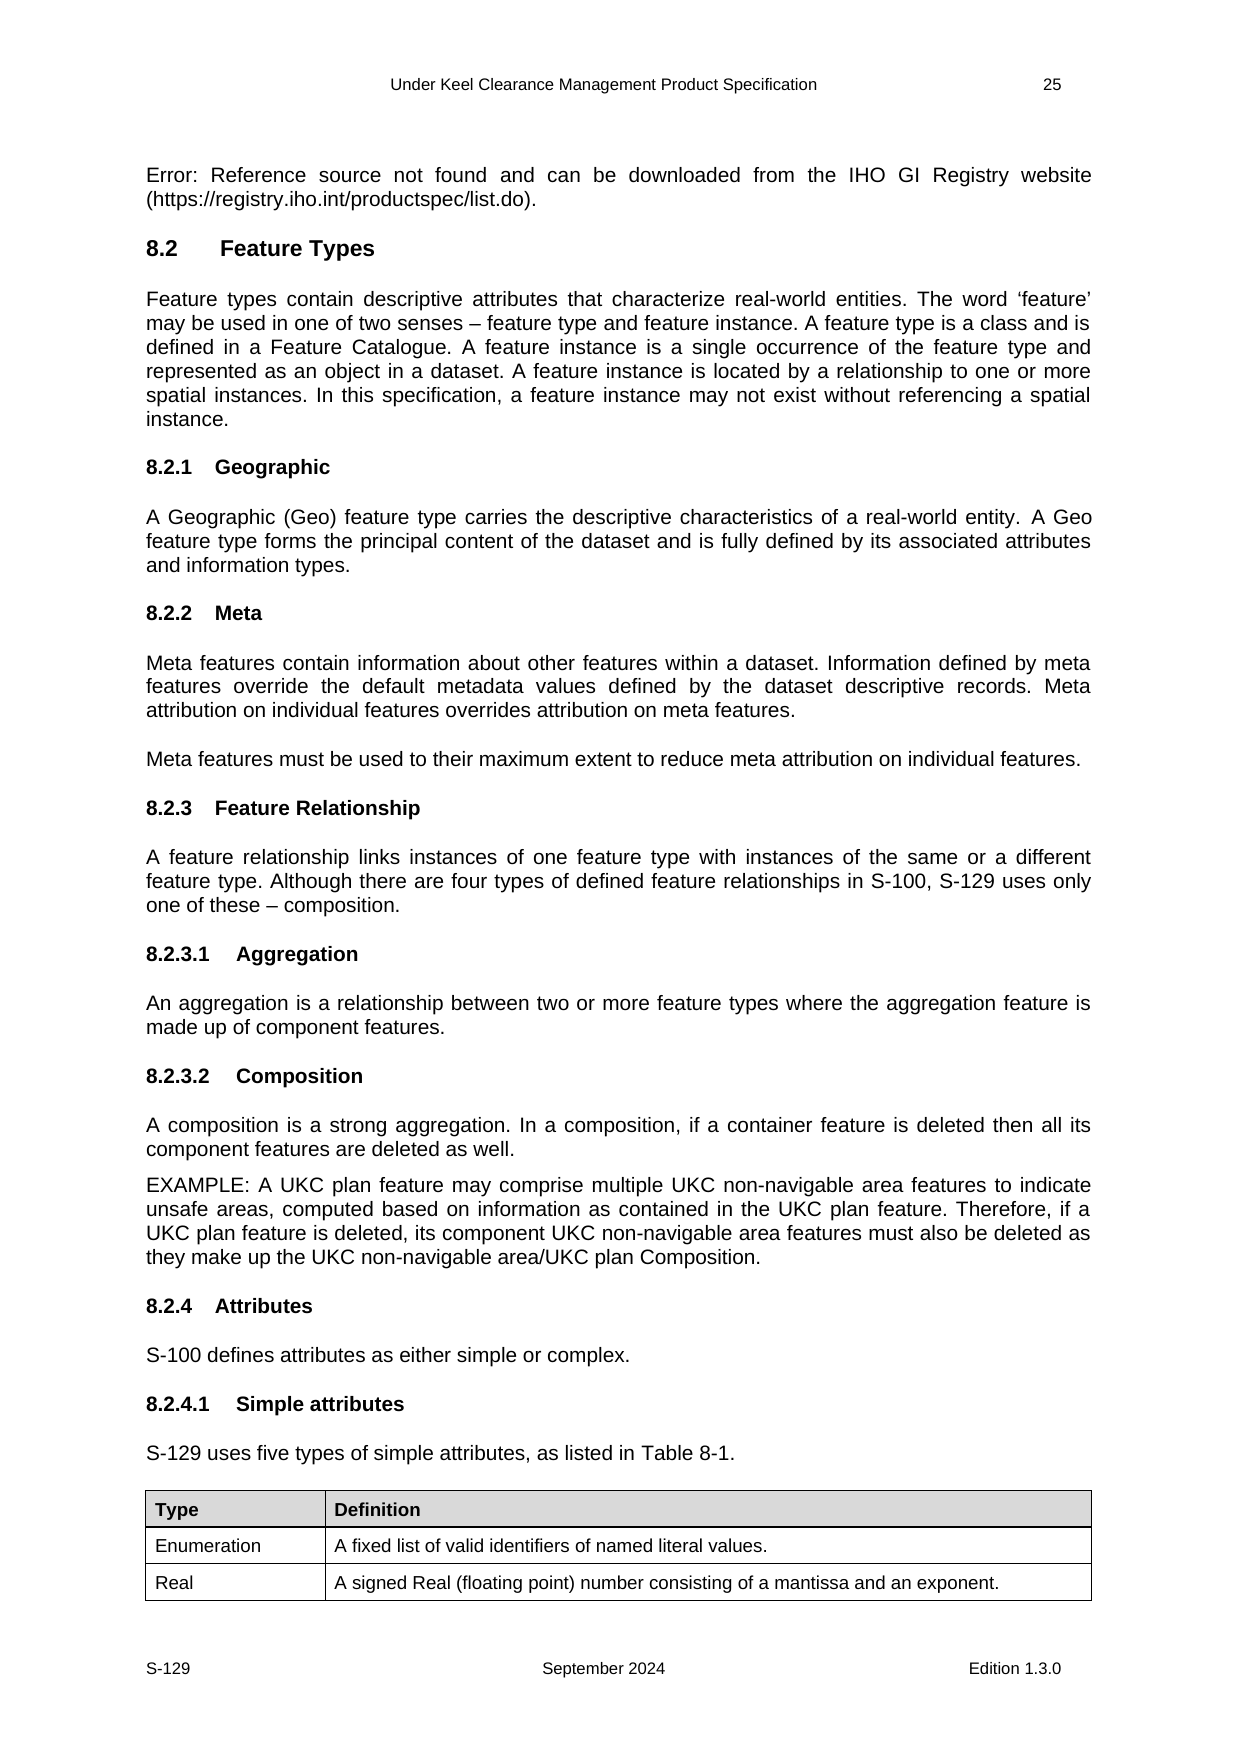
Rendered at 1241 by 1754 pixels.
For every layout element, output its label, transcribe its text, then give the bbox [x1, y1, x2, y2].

table_cell A signed Real (floating point) number consisting of a mantissa and an exponent. [326, 1564, 1091, 1599]
subtitle Feature Types [146, 235, 1092, 262]
table_cell Enumeration [146, 1528, 325, 1563]
subtitle Attributes [146, 1294, 1092, 1318]
text S-100 defines attributes as either simple or complex. [146, 1343, 1092, 1367]
text EXAMPLE: A UKC plan feature may comprise multiple UKC non-navigable area features to indicate unsafe areas, computed based on information as contained in the UKC plan feature. Therefore, if a UKC plan feature is deleted, its component UKC non-navigable area features must also be deleted as they make up the UKC non-navigable area/UKC plan Composition. [146, 1173, 1092, 1269]
table_header Type [146, 1491, 325, 1526]
subtitle Composition [146, 1064, 1092, 1088]
text Feature Catalogue and can be downloaded from the IHO GI Registry website (https://registry.iho.int/productspec/list.do). [146, 162, 1092, 210]
text A composition is a strong aggregation. In a composition, if a container feature is deleted then all its component features are deleted as well. [146, 1113, 1092, 1161]
text S-129 uses five types of simple attributes, as listed in Table 8-1. [146, 1441, 1092, 1465]
text An aggregation is a relationship between two or more feature types where the aggregation feature is made up of component features. [146, 991, 1092, 1039]
text A feature relationship links instances of one feature type with instances of the same or a different feature type. Although there are four types of defined feature relationships in S-100, S-129 uses only one of these – composition. [146, 845, 1092, 917]
subtitle Aggregation [146, 942, 1092, 966]
table_cell A fixed list of valid identifiers of named literal values. [326, 1528, 1091, 1563]
text A Geographic (Geo) feature type carries the descriptive characteristics of a real-world entity. A Geo feature type forms the principal content of the dataset and is fully defined by its associated attributes and information types. [146, 504, 1092, 576]
text Meta features must be used to their maximum extent to reduce meta attribution on individual features. [146, 747, 1092, 771]
subtitle Meta [146, 601, 1092, 625]
subtitle Feature Relationship [146, 796, 1092, 820]
table_header Definition [326, 1491, 1091, 1526]
text Feature types contain descriptive attributes that characterize real-world entities. The word ‘feature’ may be used in one of two senses – feature type and feature instance. A feature type is a class and is defined in a Feature Catalogue. A feature instance is a single occurrence of the feature type and represented as an object in a dataset. A feature instance is located by a relationship to one or more spatial instances. In this specification, a feature instance may not exist without referencing a spatial instance. [146, 287, 1092, 431]
subtitle Geographic [146, 456, 1092, 479]
table_cell Real [146, 1564, 325, 1599]
subtitle Simple attributes [146, 1392, 1092, 1416]
text Meta features contain information about other features within a dataset. Information defined by meta features override the default metadata values defined by the dataset descriptive records. Meta attribution on individual features overrides attribution on meta features. [146, 650, 1092, 722]
